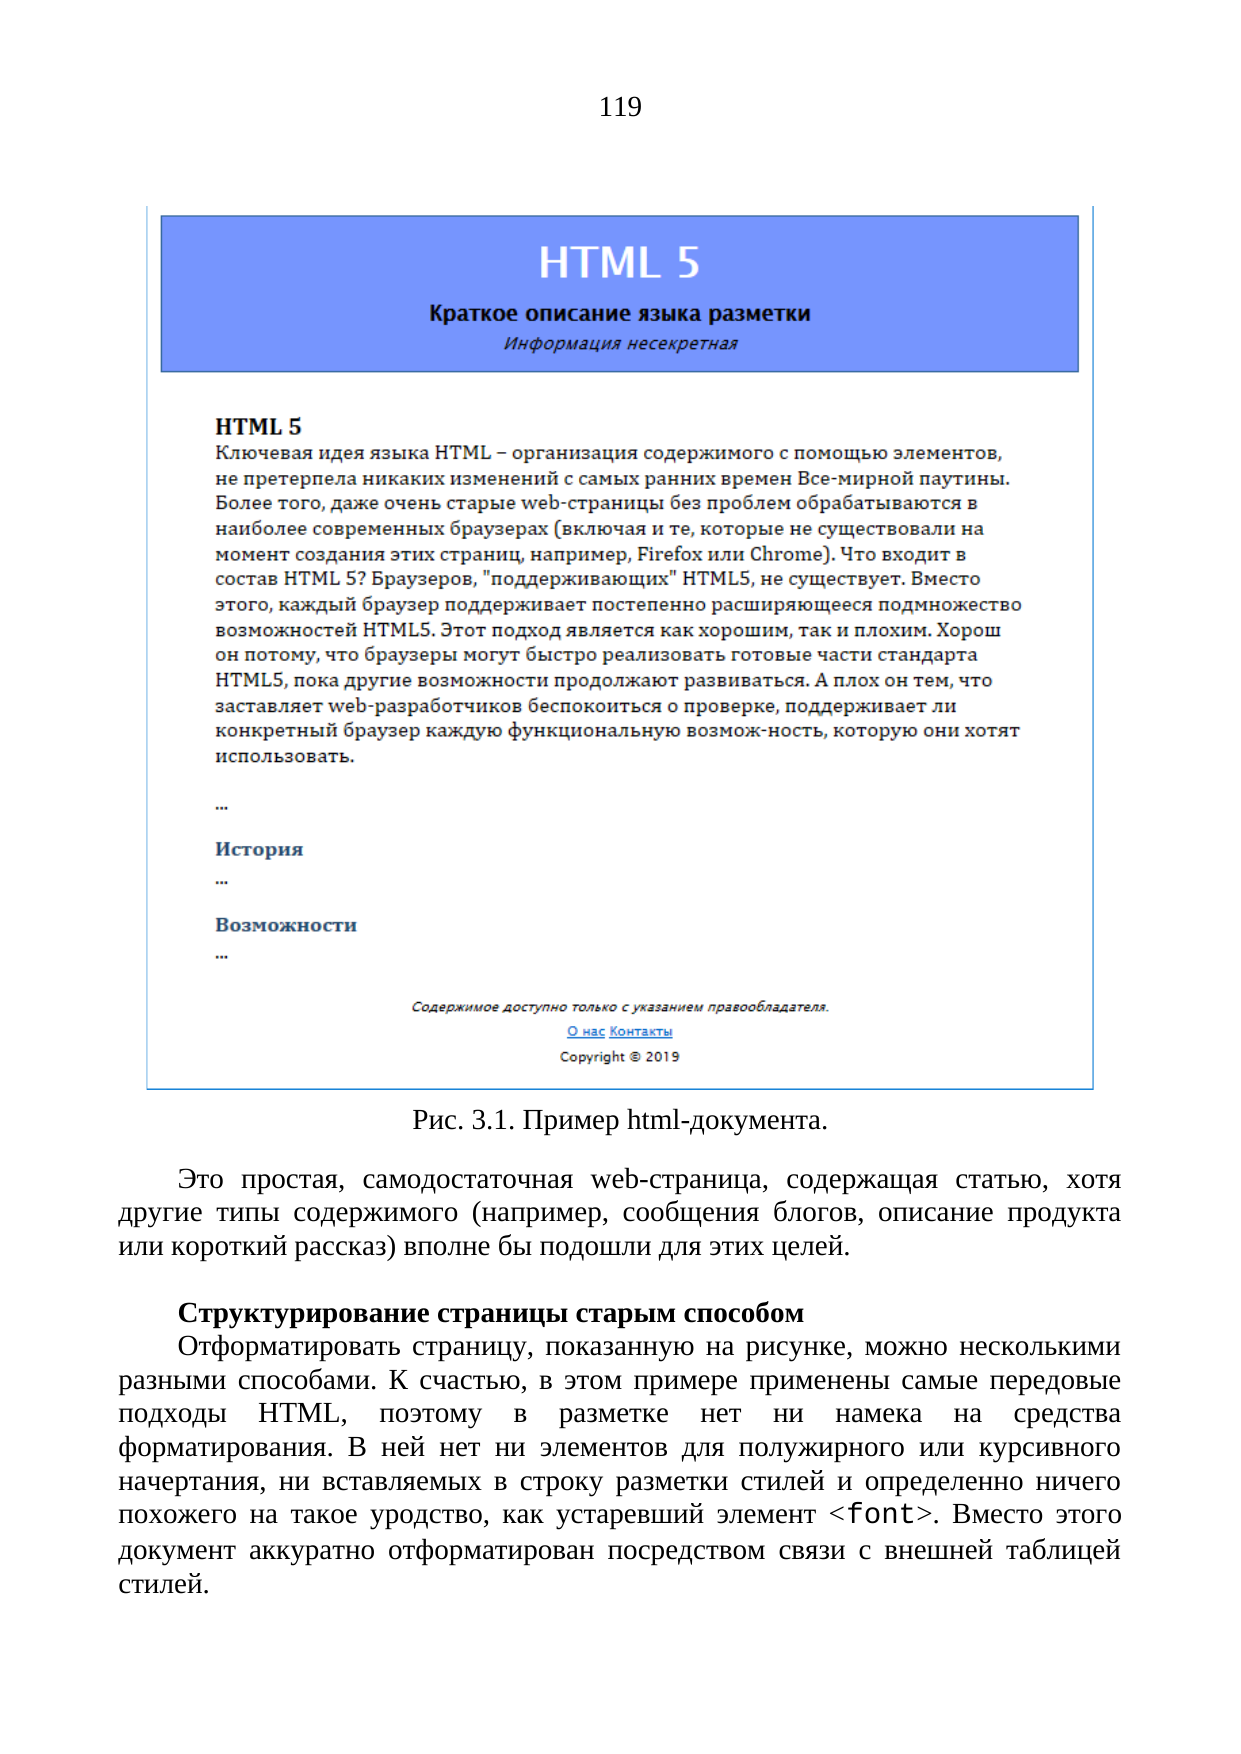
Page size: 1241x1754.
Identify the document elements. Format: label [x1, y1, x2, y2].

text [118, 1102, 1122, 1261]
picture [146, 206, 1094, 1090]
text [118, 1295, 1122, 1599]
